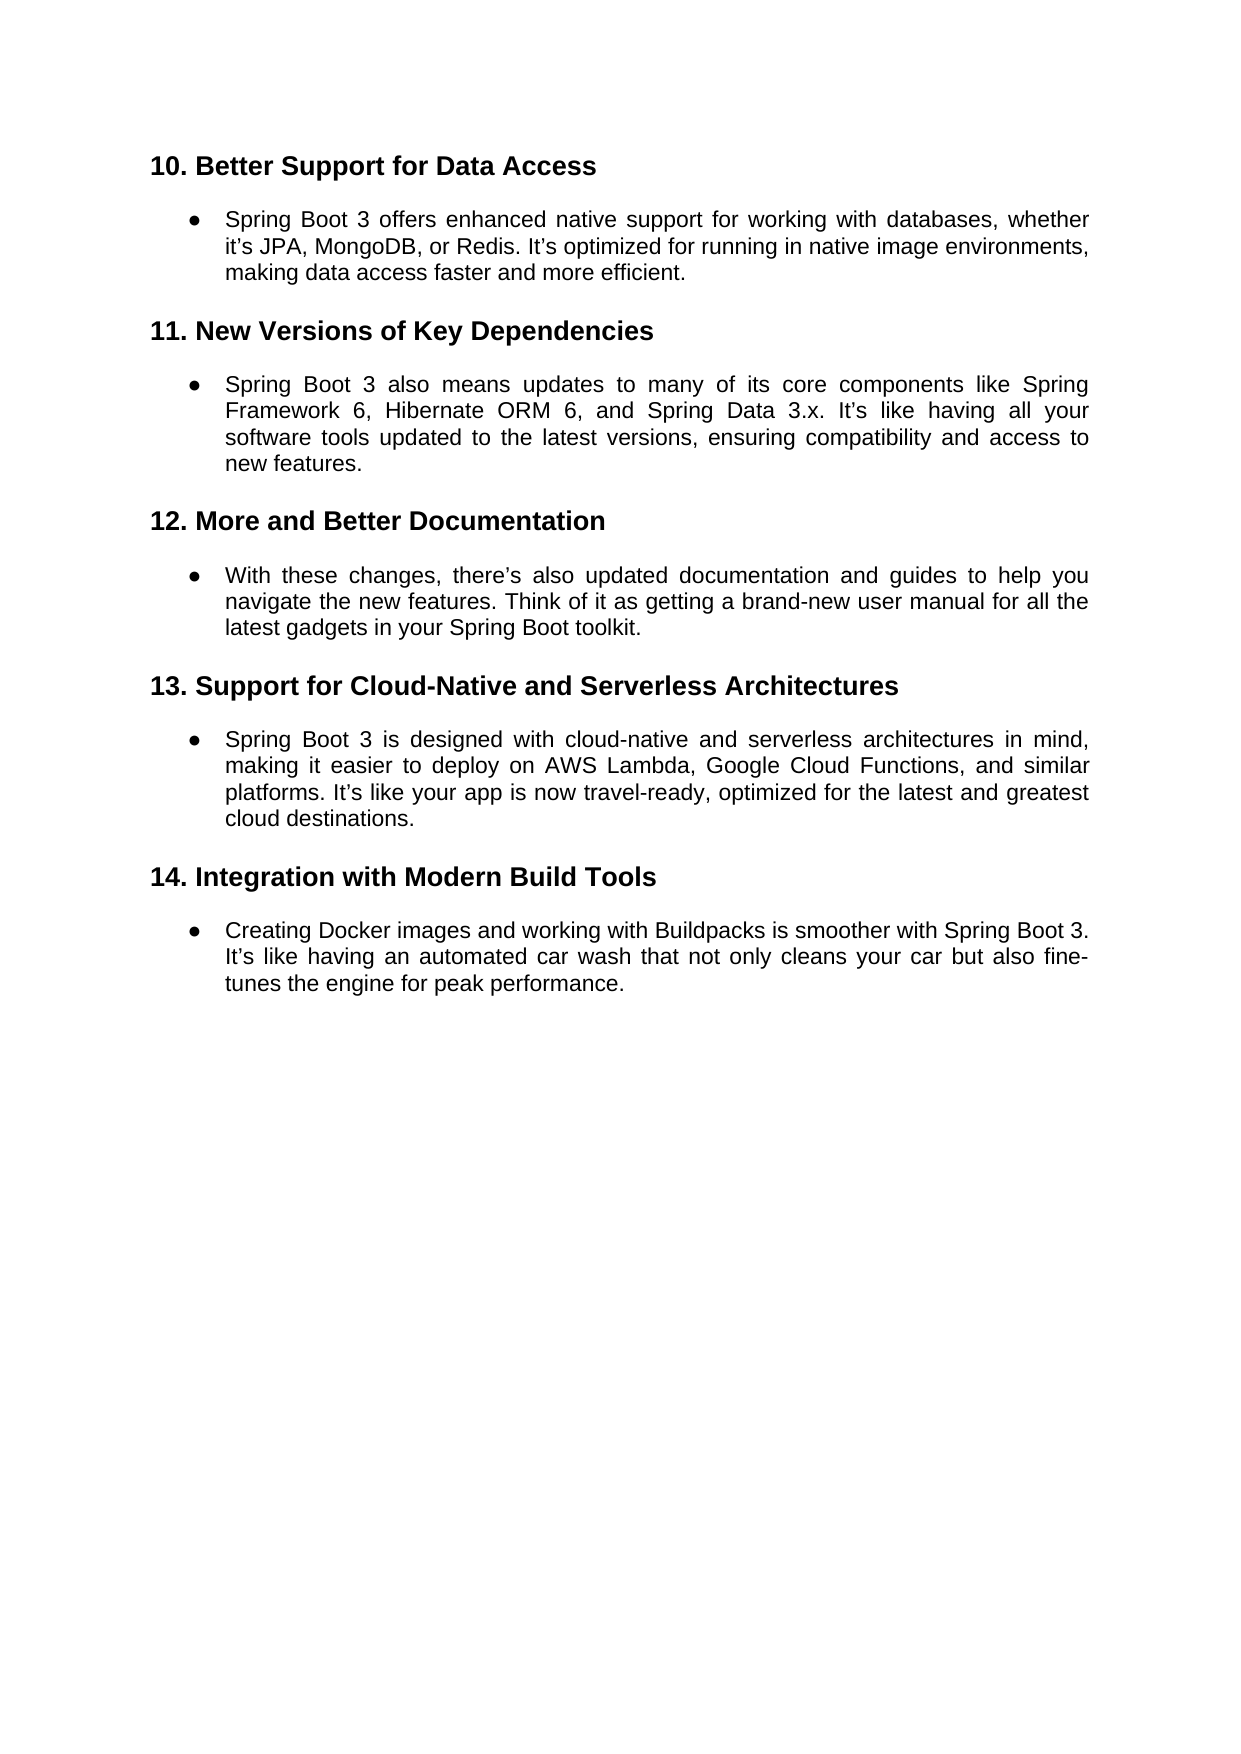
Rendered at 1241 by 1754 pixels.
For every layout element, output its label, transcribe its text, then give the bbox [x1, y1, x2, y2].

list Creating Docker images and working with Buildpacks is smoother with Spring Boot 3. It’s like having an automated car wash that not only cleans your car but also fine-tunes the engine for peak performance. [187, 917, 1090, 996]
list Spring Boot 3 also means updates to many of its core components like Spring Framework 6, Hibernate ORM 6, and Spring Data 3.x. It’s like having all your software tools updated to the latest versions, ensuring compatibility and access to new features. [187, 371, 1090, 476]
subtitle 12. More and Better Documentation [150, 505, 1090, 537]
list With these changes, there’s also updated documentation and guides to help you navigate the new features. Think of it as getting a brand-new user manual for all the latest gadgets in your Spring Boot toolkit. [187, 562, 1090, 641]
subtitle 13. Support for Cloud-Native and Serverless Architectures [150, 670, 1090, 701]
list Spring Boot 3 offers enhanced native support for working with databases, whether it’s JPA, MongoDB, or Redis. It’s optimized for running in native image environments, making data access faster and more efficient. [187, 206, 1090, 285]
text 10. Better Support for Data Access [150, 150, 1090, 181]
list Spring Boot 3 is designed with cloud-native and serverless architectures in mind, making it easier to deploy on AWS Lambda, Google Cloud Functions, and similar platforms. It’s like your app is now travel-ready, optimized for the latest and greatest cloud destinations. [187, 726, 1090, 831]
subtitle 14. Integration with Modern Build Tools [150, 861, 1090, 892]
subtitle 11. New Versions of Key Dependencies [150, 314, 1090, 346]
